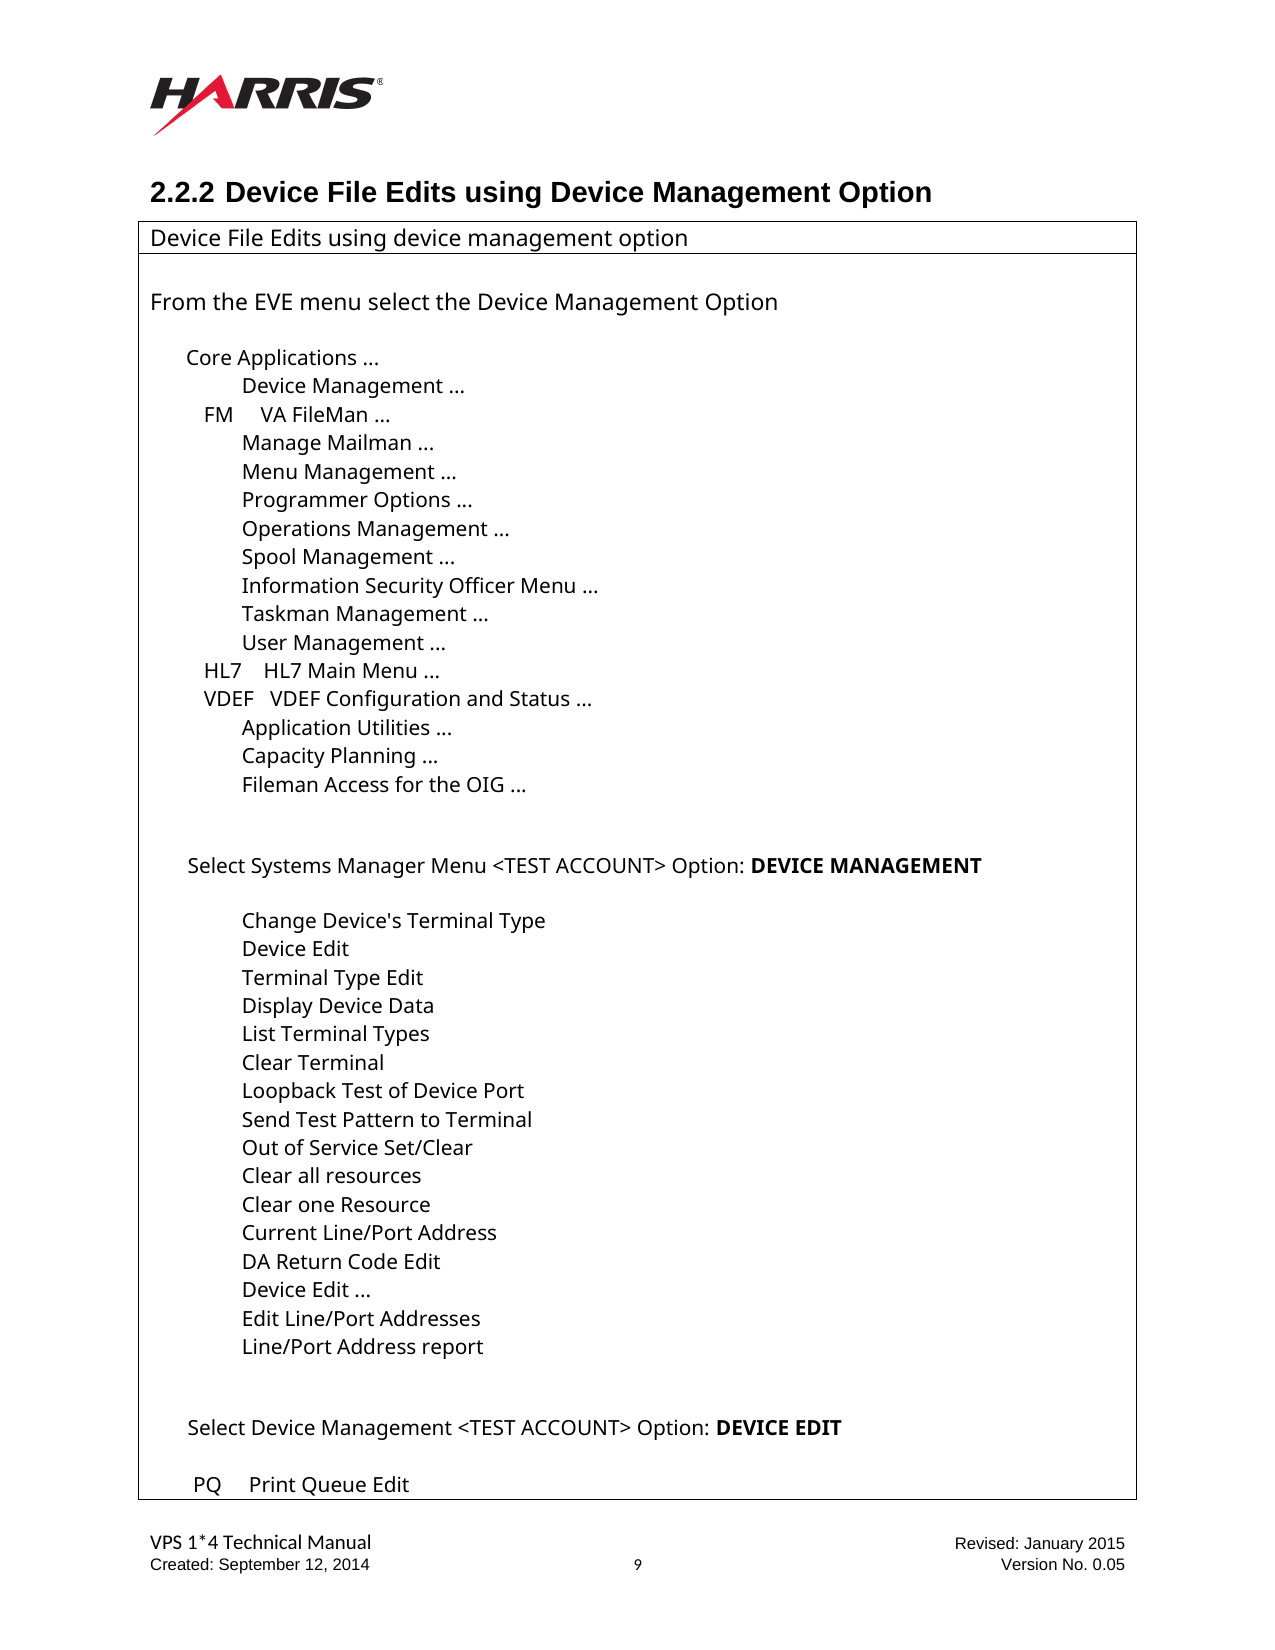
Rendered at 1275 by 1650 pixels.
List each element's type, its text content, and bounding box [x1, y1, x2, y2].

table_header Device File Edits using device management option [139, 222, 1136, 253]
picture [150, 75, 384, 136]
subtitle Device File Edits using Device Management Option [150, 175, 1125, 208]
